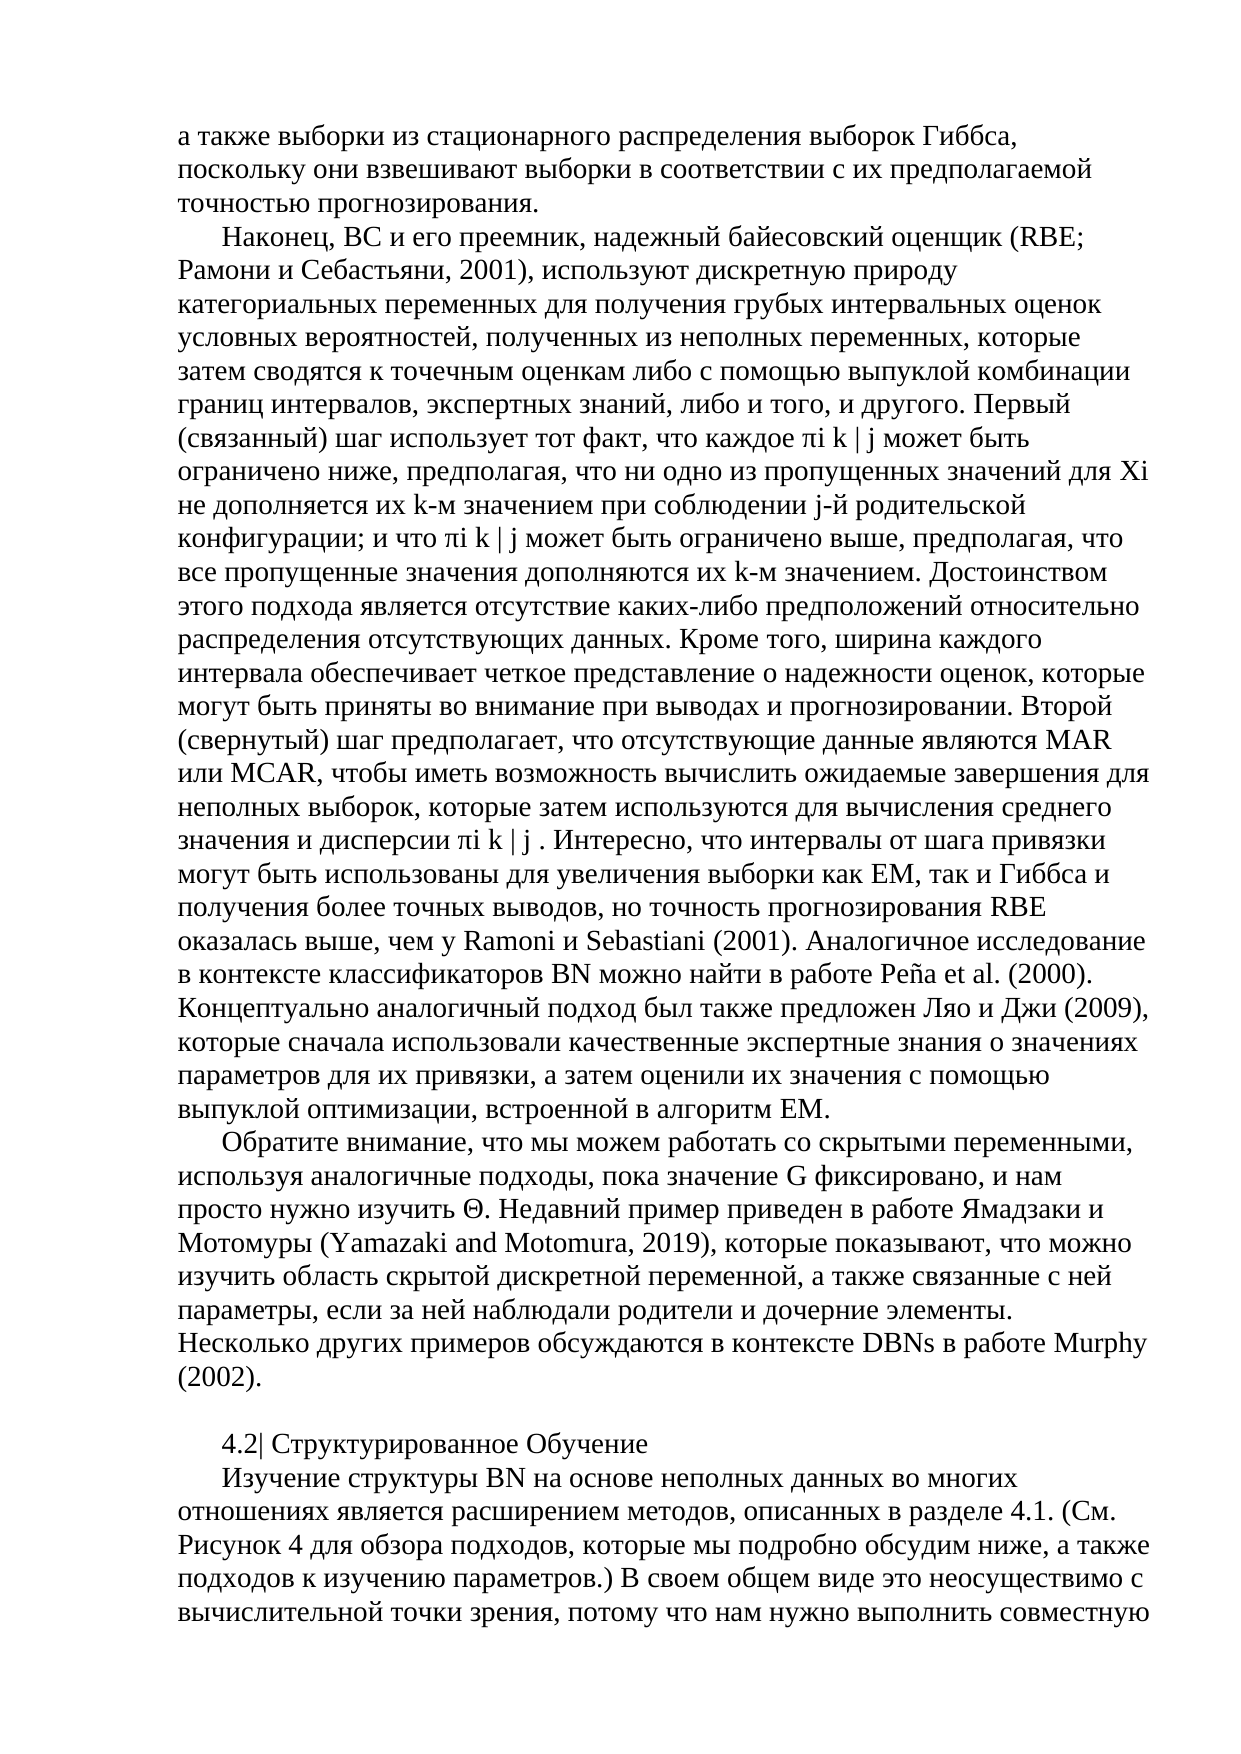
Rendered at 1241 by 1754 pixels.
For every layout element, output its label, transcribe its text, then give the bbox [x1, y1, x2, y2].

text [177, 118, 1152, 219]
text Обратите внимание, что мы можем работать со скрытыми переменными, используя аналогичные подходы, пока значение G фиксировано, и нам просто нужно изучить Θ. Недавний пример приведен в работе Ямадзаки и Мотомуры (Yamazaki and Motomura, 2019), которые показывают, что можно изучить область скрытой дискретной переменной, а также связанные с ней параметры, если за ней наблюдали родители и дочерние элементы. Несколько других примеров обсуждаются в контексте DBNs в работе Murphy (2002). [177, 1124, 1152, 1393]
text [177, 1460, 1152, 1627]
text 4.2| Структурированное Обучение [177, 1426, 1152, 1460]
text Наконец, BC и его преемник, надежный байесовский оценщик (RBE; Рамони и Себастьяни, 2001), используют дискретную природу категориальных переменных для получения грубых интервальных оценок условных вероятностей, полученных из неполных переменных, которые затем сводятся к точечным оценкам либо с помощью выпуклой комбинации границ интервалов, экспертных знаний, либо и того, и другого. Первый (связанный) шаг использует тот факт, что каждое πi k | j может быть ограничено ниже, предполагая, что ни одно из пропущенных значений для Xi не дополняется их k-м значением при соблюдении j-й родительской конфигурации; и что πi k | j может быть ограничено выше, предполагая, что все пропущенные значения дополняются их k-м значением. Достоинством этого подхода является отсутствие каких-либо предположений относительно распределения отсутствующих данных. Кроме того, ширина каждого интервала обеспечивает четкое представление о надежности оценок, которые могут быть приняты во внимание при выводах и прогнозировании. Второй (свернутый) шаг предполагает, что отсутствующие данные являются MAR или MCAR, чтобы иметь возможность вычислить ожидаемые завершения для неполных выборок, которые затем используются для вычисления среднего значения и дисперсии πi k | j . Интересно, что интервалы от шага привязки могут быть использованы для увеличения выборки как EM, так и Гиббса и получения более точных выводов, но точность прогнозирования RBE оказалась выше, чем у Ramoni и Sebastiani (2001). Аналогичное исследование в контексте классификаторов BN можно найти в работе Peña et al. (2000). Концептуально аналогичный подход был также предложен Ляо и Джи (2009), которые сначала использовали качественные экспертные знания о значениях параметров для их привязки, а затем оценили их значения с помощью выпуклой оптимизации, встроенной в алгоритм EM. [177, 219, 1152, 1124]
